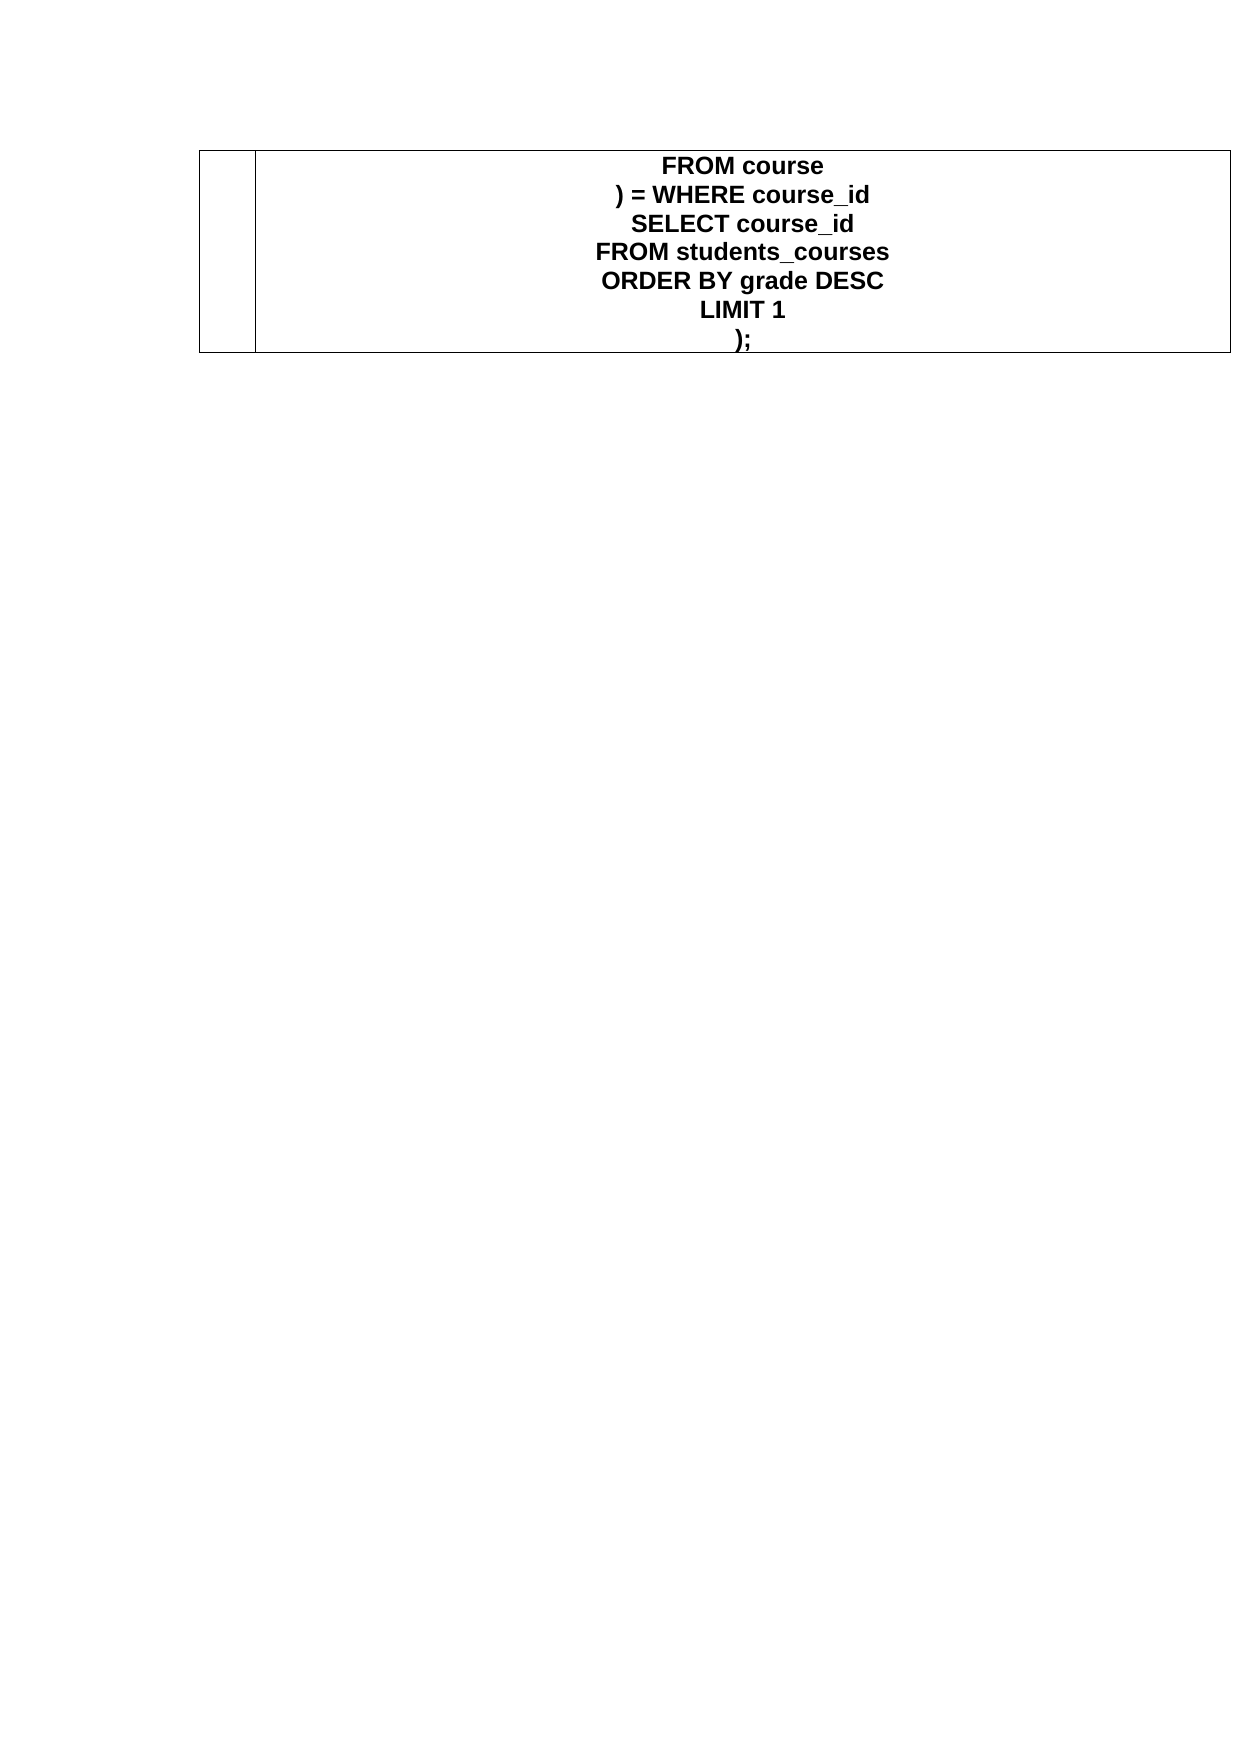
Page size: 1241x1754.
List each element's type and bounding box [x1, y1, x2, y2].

table_cell [256, 151, 1230, 352]
table_cell [200, 151, 255, 352]
